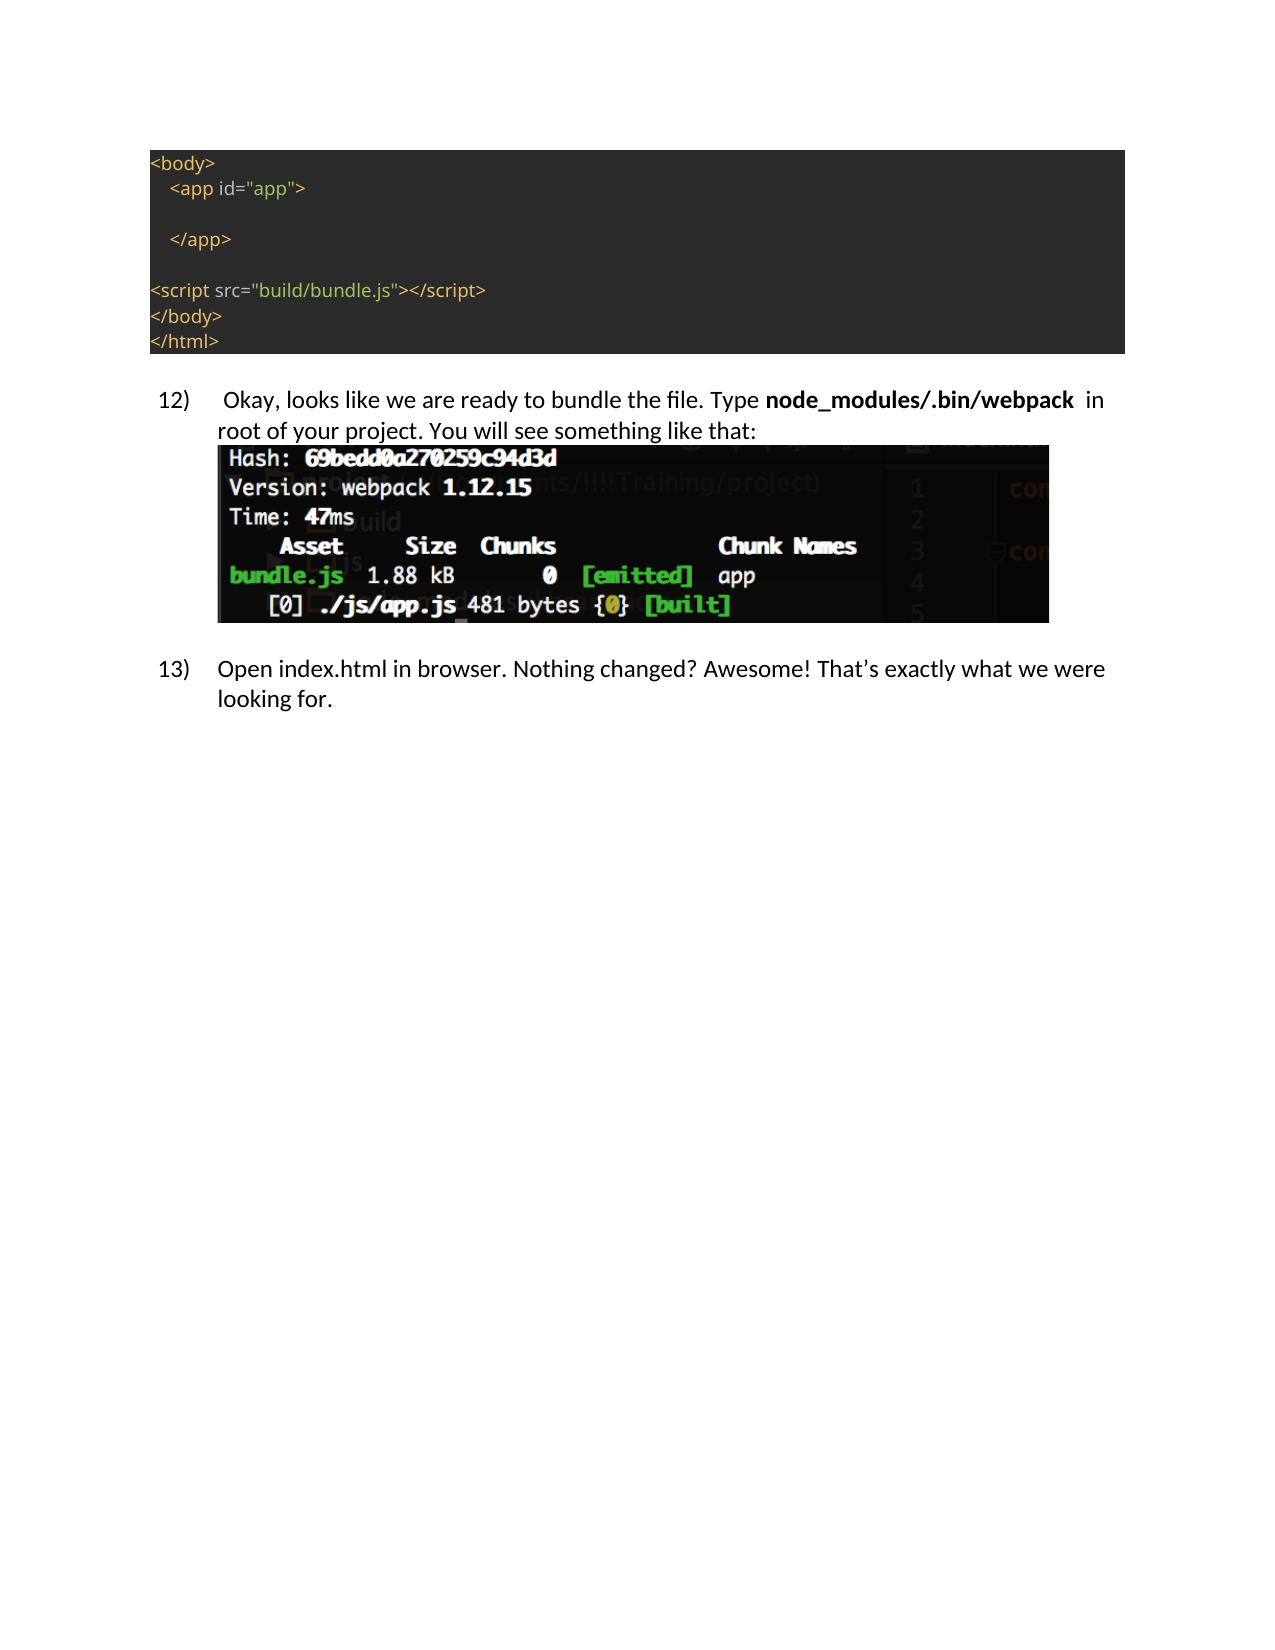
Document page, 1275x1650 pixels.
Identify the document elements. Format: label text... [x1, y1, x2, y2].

picture [217, 445, 1050, 623]
list Open index.html in browser. Nothing changed? Awesome! That’s exactly what we were looking for. [157, 653, 1125, 714]
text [150, 150, 1125, 354]
